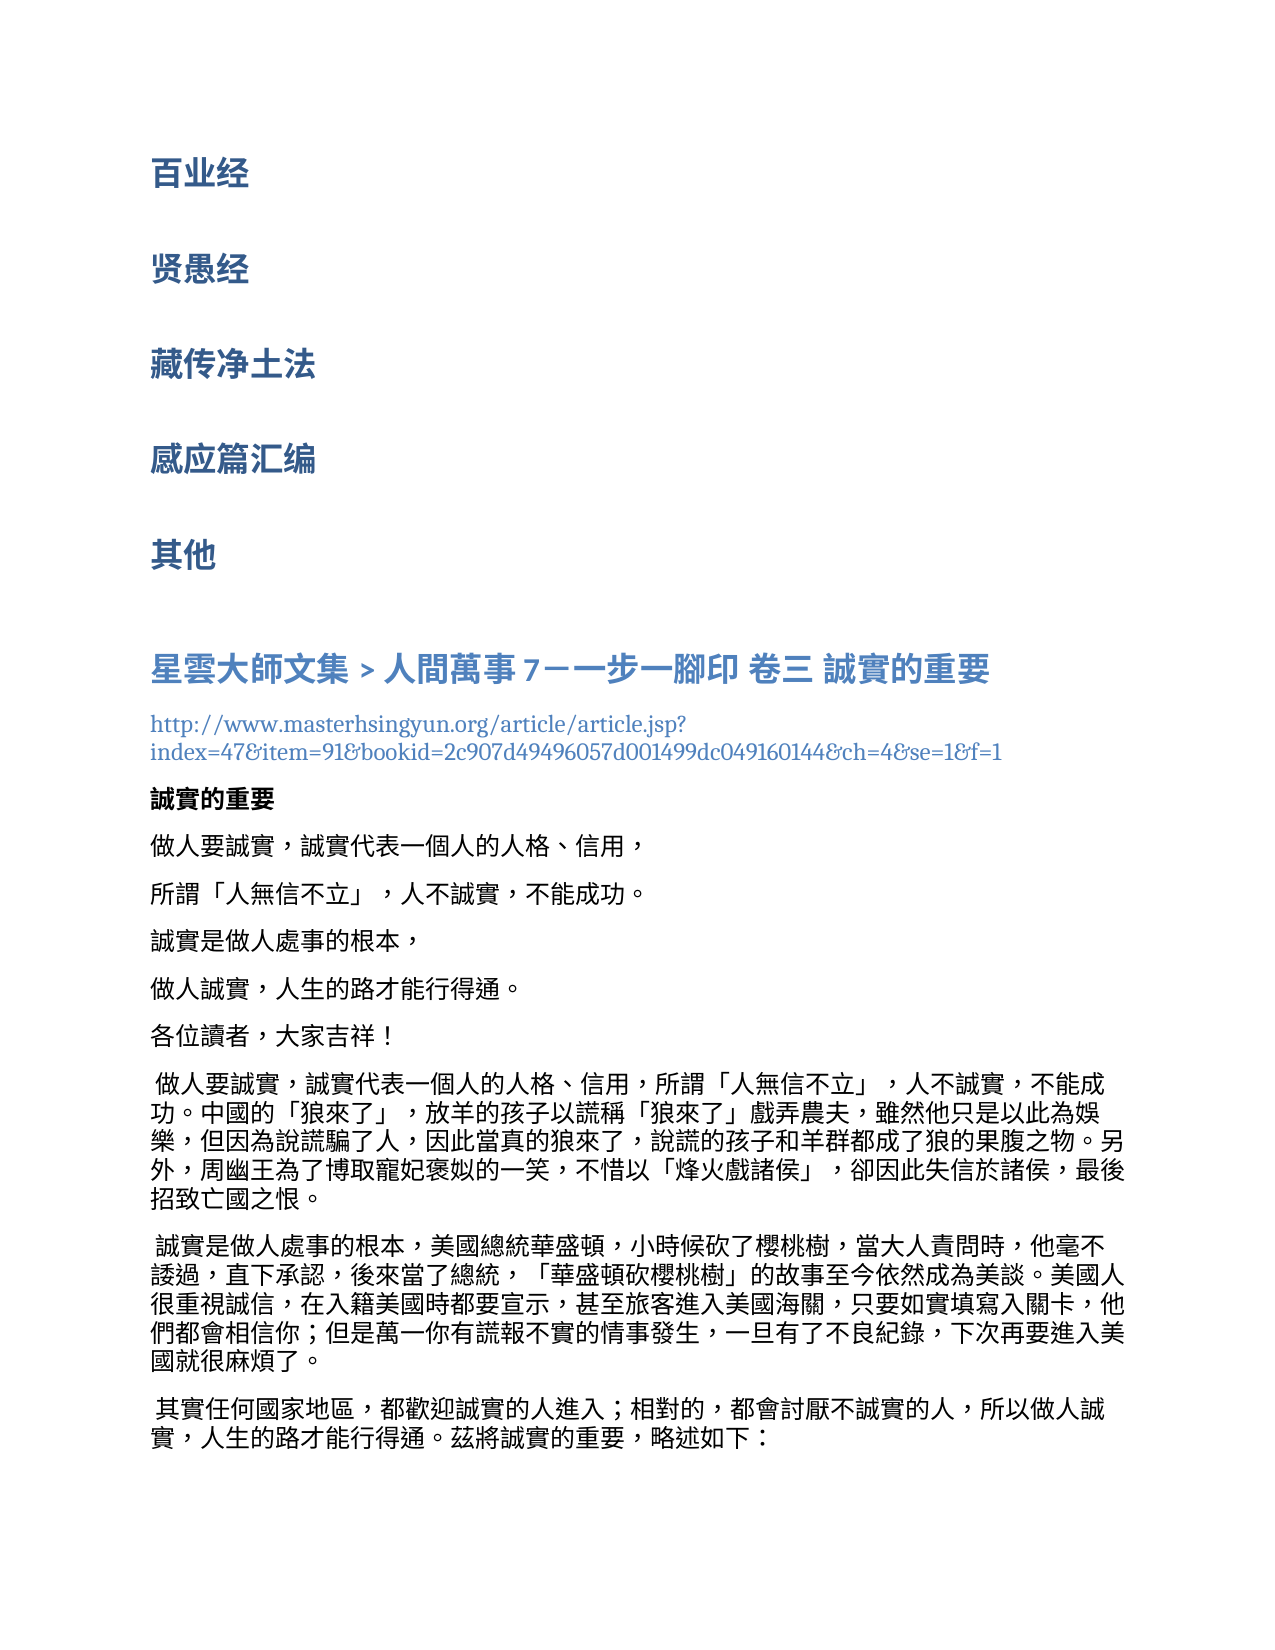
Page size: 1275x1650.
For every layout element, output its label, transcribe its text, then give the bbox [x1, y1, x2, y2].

subtitle 感应篇汇编 [150, 436, 1125, 482]
text 誠實是做人處事的根本，美國總統華盛頓，小時候砍了櫻桃樹，當大人責問時，他毫不諉過，直下承認，後來當了總統，「華盛頓砍櫻桃樹」的故事至今依然成為美談。美國人很重視誠信，在入籍美國時都要宣示，甚至旅客進入美國海關，只要如實填寫入關卡，他們都會相信你；但是萬一你有謊報不實的情事發生，一旦有了不良紀錄，下次再要進入美國就很麻煩了。 [150, 1233, 1125, 1377]
text 誠實是做人處事的根本， [150, 928, 1125, 957]
subtitle 百业经 [150, 150, 1125, 195]
text 誠實的重要 [150, 786, 1125, 814]
text 做人誠實，人生的路才能行得通。 [150, 976, 1125, 1004]
text 其實任何國家地區，都歡迎誠實的人進入；相對的，都會討厭不誠實的人，所以做人誠實，人生的路才能行得通。茲將誠實的重要，略述如下： [150, 1396, 1125, 1453]
subtitle 其他 [150, 532, 1125, 577]
text 所謂「人無信不立」，人不誠實，不能成功。 [150, 881, 1125, 909]
text 各位讀者，大家吉祥！ [150, 1023, 1125, 1052]
subtitle 藏传净土法 [150, 341, 1125, 386]
subtitle 贤愚经 [150, 245, 1125, 291]
text http://www.masterhsingyun.org/article/article.jsp?index=47&item=91&bookid=2c907d49496057d001499dc049160144&ch=4&se=1&f=1 [150, 709, 1125, 767]
text 做人要誠實，誠實代表一個人的人格、信用， [150, 833, 1125, 862]
subtitle 星雲大師文集 > 人間萬事7－一步一腳印 卷三 誠實的重要 [150, 645, 1125, 691]
text 做人要誠實，誠實代表一個人的人格、信用，所謂「人無信不立」，人不誠實，不能成功。中國的「狼來了」，放羊的孩子以謊稱「狼來了」戲弄農夫，雖然他只是以此為娛樂，但因為說謊騙了人，因此當真的狼來了，說謊的孩子和羊群都成了狼的果腹之物。另外，周幽王為了博取寵妃褒姒的一笑，不惜以「烽火戲諸侯」，卻因此失信於諸侯，最後招致亡國之恨。 [150, 1071, 1125, 1214]
